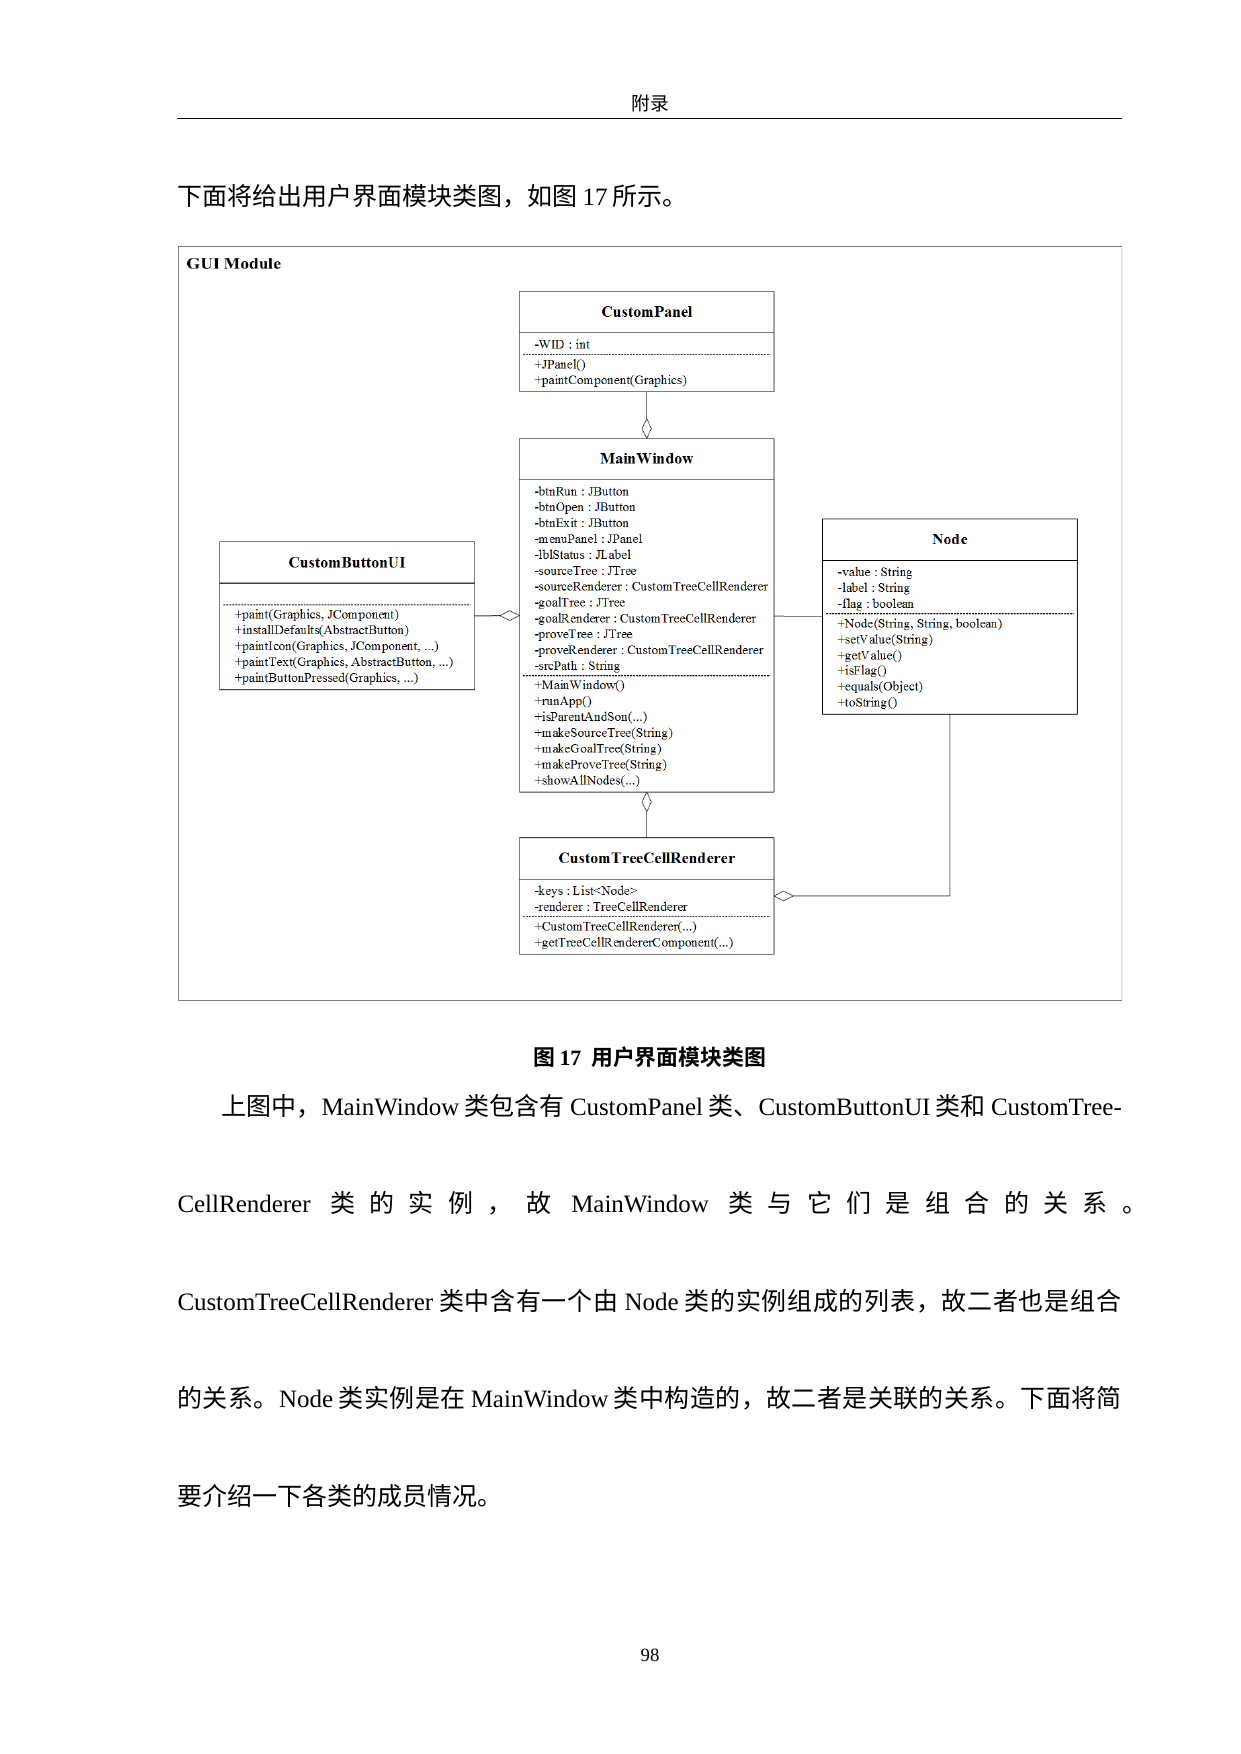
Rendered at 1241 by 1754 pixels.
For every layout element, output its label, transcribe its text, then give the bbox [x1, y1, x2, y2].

text 图17 用户界面模块类图 [177, 1039, 1122, 1072]
picture [177, 245, 1123, 1001]
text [177, 162, 1122, 227]
text 上图中，MainWindow类包含有CustomPanel类、CustomButtonUI类和CustomTree-CellRenderer类的实例，故MainWindow类与它们是组合的关系。CustomTreeCellRenderer类中含有一个由Node类的实例组成的列表，故二者也是组合的关系。Node类实例是在MainWindow类中构造的，故二者是关联的关系。下面将简要介绍一下各类的成员情况。 [177, 1072, 1122, 1527]
